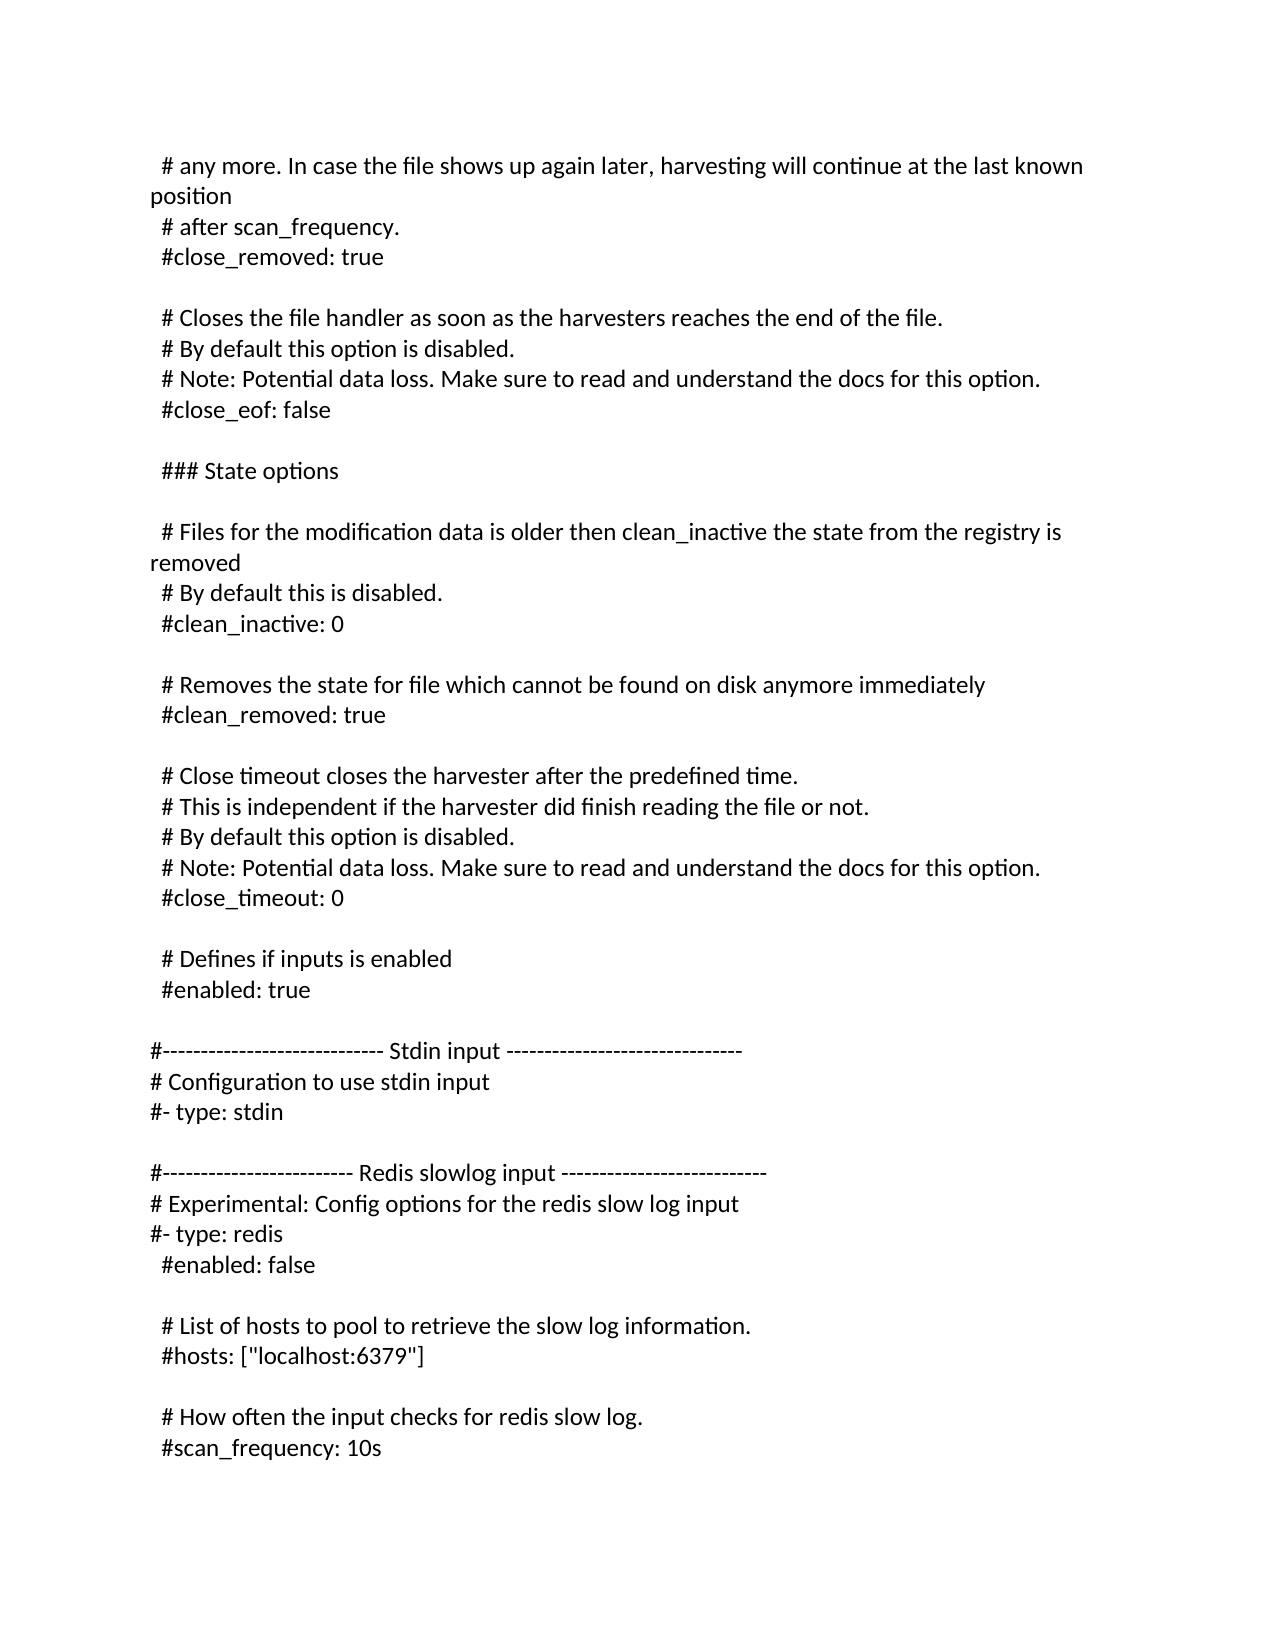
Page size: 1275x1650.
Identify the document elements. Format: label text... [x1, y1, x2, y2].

text #------------------------- Redis slowlog input --------------------------- [150, 1157, 1125, 1188]
text #enabled: false [150, 1249, 1125, 1279]
text # This is independent if the harvester did finish reading the file or not. [150, 791, 1125, 821]
text # By default this option is disabled. [150, 821, 1125, 852]
text #hosts: ["localhost:6379"] [150, 1340, 1125, 1371]
text #clean_removed: true [150, 699, 1125, 730]
text # Files for the modification data is older then clean_inactive the state from the registry is removed [150, 516, 1125, 577]
text #scan_frequency: 10s [150, 1432, 1125, 1462]
text #enabled: true [150, 974, 1125, 1004]
text #- type: stdin [150, 1096, 1125, 1127]
text # Closes the file handler as soon as the harvesters reaches the end of the file. [150, 303, 1125, 333]
text #close_eof: false [150, 394, 1125, 425]
text # Experimental: Config options for the redis slow log input [150, 1188, 1125, 1218]
text #- type: redis [150, 1218, 1125, 1249]
text # By default this option is disabled. [150, 333, 1125, 364]
text # Note: Potential data loss. Make sure to read and understand the docs for this option. [150, 852, 1125, 882]
text # Close timeout closes the harvester after the predefined time. [150, 760, 1125, 791]
text ### State options [150, 455, 1125, 486]
text # Removes the state for file which cannot be found on disk anymore immediately [150, 669, 1125, 699]
text #close_timeout: 0 [150, 882, 1125, 913]
text # How often the input checks for redis slow log. [150, 1401, 1125, 1432]
text #clean_inactive: 0 [150, 608, 1125, 638]
text # any more. In case the file shows up again later, harvesting will continue at the last known position [150, 150, 1125, 211]
text # Note: Potential data loss. Make sure to read and understand the docs for this option. [150, 364, 1125, 394]
text #close_removed: true [150, 242, 1125, 272]
text # Configuration to use stdin input [150, 1066, 1125, 1096]
text # after scan_frequency. [150, 211, 1125, 242]
text #----------------------------- Stdin input ------------------------------- [150, 1035, 1125, 1066]
text # Defines if inputs is enabled [150, 943, 1125, 974]
text # List of hosts to pool to retrieve the slow log information. [150, 1310, 1125, 1340]
text # By default this is disabled. [150, 577, 1125, 608]
